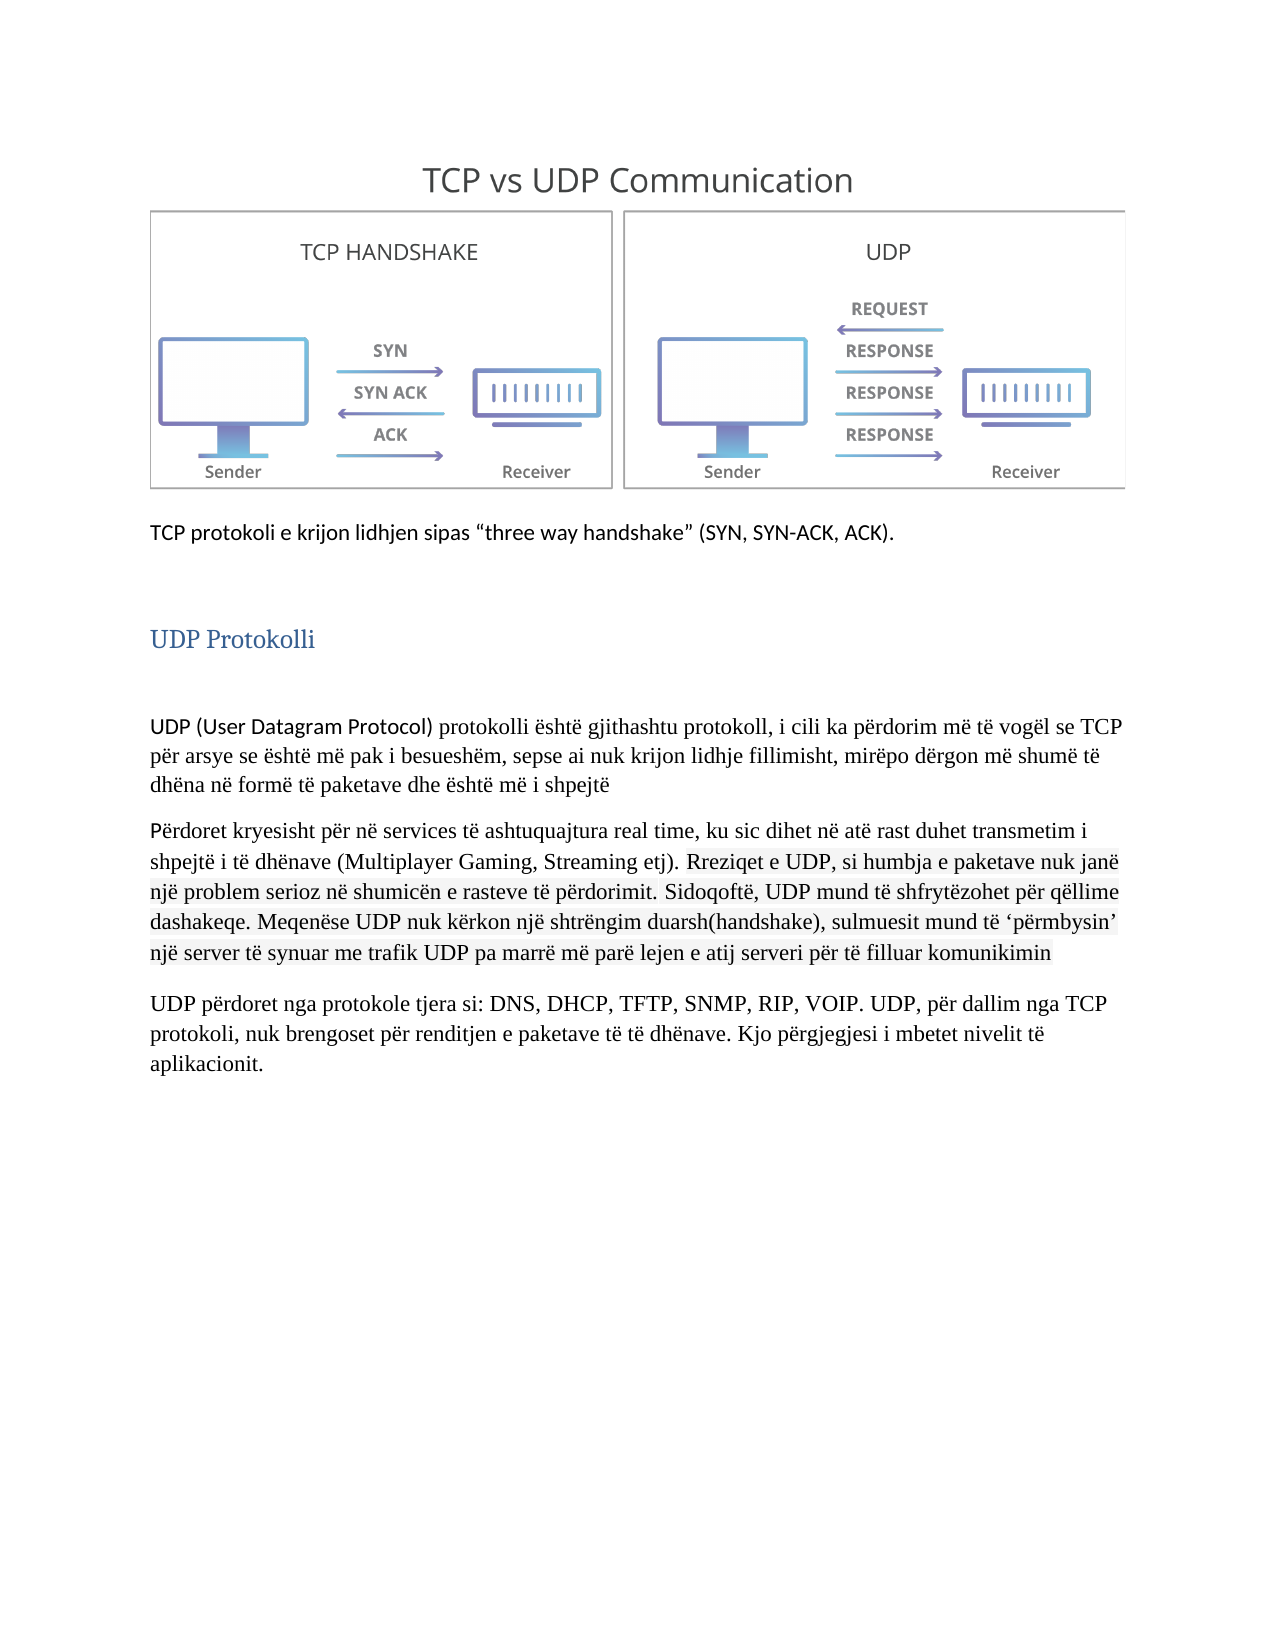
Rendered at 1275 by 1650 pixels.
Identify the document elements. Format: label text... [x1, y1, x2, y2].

picture [150, 150, 1125, 493]
text Përdoret kryesisht për në services të ashtuquajtura real time, ku sic dihet në atë rast duhet transmetim i shpejtë i të dhënave (Multiplayer Gaming, Streaming etj). Rreziqet e UDP, si humbja e paketave nuk janë një problem serioz në shumicën e rasteve të përdorimit. Sidoqoftë, UDP mund të shfrytëzohet për qëllime dashakeqe. Meqenëse UDP nuk kërkon një shtrëngim duarsh(handshake), sulmuesit mund të ‘përmbysin’ një server të synuar me trafik UDP pa marrë më parë lejen e atij serveri për të filluar komunikimin [150, 816, 1125, 965]
text UDP përdoret nga protokole tjera si: DNS, DHCP, TFTP, SNMP, RIP, VOIP. UDP, për dallim nga TCP protokoli, nuk brengoset për renditjen e paketave të të dhënave. Kjo përgjegjesi i mbetet nivelit të aplikacionit. [150, 989, 1125, 1076]
text TCP protokoli e krijon lidhjen sipas “three way handshake” (SYN, SYN-ACK, ACK). [150, 518, 1125, 546]
subtitle UDP Protokolli [150, 624, 1125, 655]
text UDP (User Datagram Protocol) protokolli është gjithashtu protokoll, i cili ka përdorim më të vogël se TCP për arsye se është më pak i besueshëm, sepse ai nuk krijon lidhje fillimisht, mirëpo dërgon më shumë të dhëna në formë të paketave dhe është më i shpejtë [150, 712, 1125, 797]
